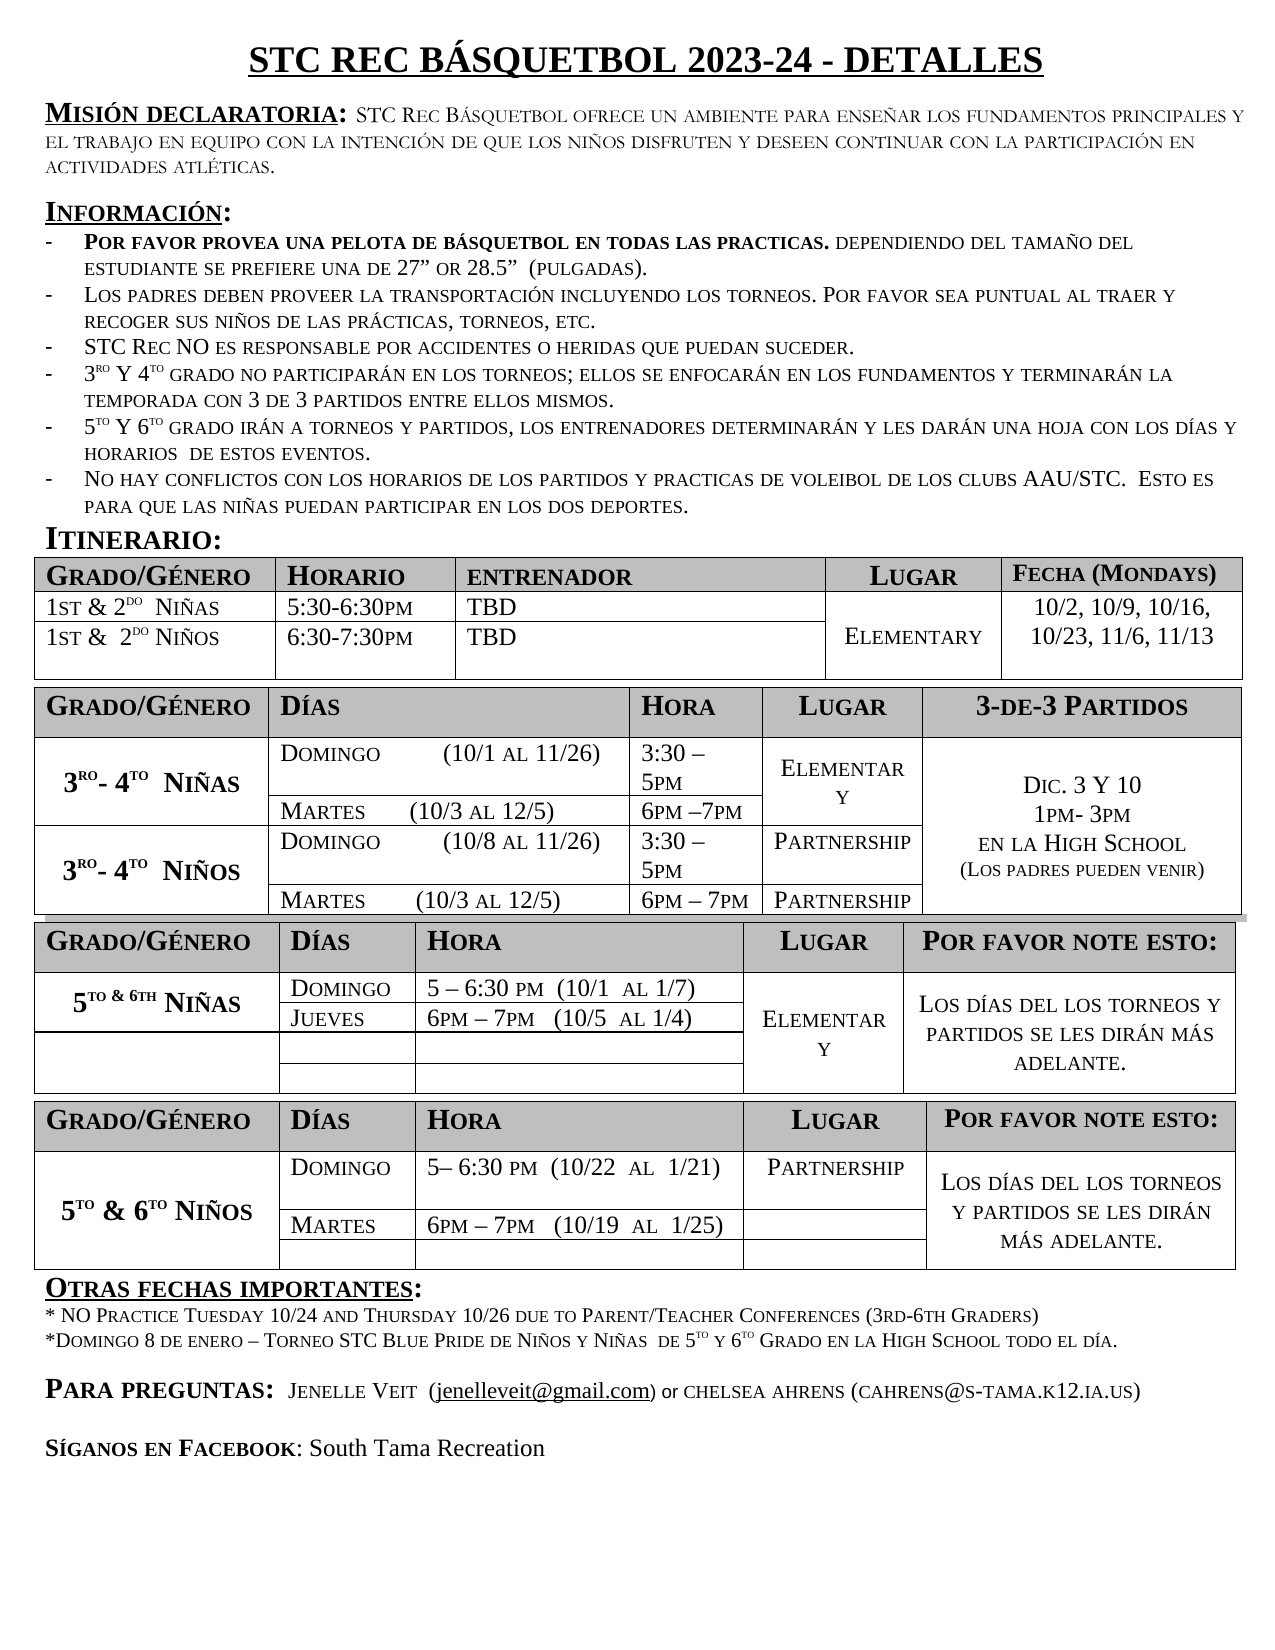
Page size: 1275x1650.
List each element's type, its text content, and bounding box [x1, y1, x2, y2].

table_header Lugar [763, 688, 922, 737]
table_cell [280, 1240, 415, 1269]
table_cell 5to & 6th Niñas [35, 973, 279, 1031]
table_cell 6:30-7:30pm [276, 622, 455, 678]
table_header Grado/Género [35, 923, 279, 972]
list Los padres deben proveer la transportación incluyendo los torneos. Por favor sea puntual al traer y recoger sus niños de las prácticas, torneos, etc. [45, 281, 1247, 333]
table_cell Dic. 3 Y 10 1pm- 3pm en la High School (Los padres pueden venir) [923, 738, 1241, 913]
list 3ro Y 4to grado no participarán en los torneos; ellos se enfocarán en los fundamentos y terminarán la temporada con 3 de 3 partidos entre ellos mismos. [45, 360, 1247, 413]
table_header Horario [276, 558, 455, 591]
table_header Lugar [826, 558, 1001, 591]
table_cell Elementary [826, 592, 1001, 678]
table_cell [35, 1033, 279, 1092]
table_header Lugar [744, 923, 903, 972]
table_header Días [280, 1102, 415, 1151]
table_cell [416, 1033, 743, 1063]
table_cell Domingo [280, 973, 415, 1002]
text * NO Practice Tuesday 10/24 and Thursday 10/26 due to Parent/Teacher Conferences (3rd-6th Graders) [45, 1303, 1247, 1327]
list No hay conflictos con los horarios de los partidos y practicas de voleibol de los clubs AAU/STC. Esto es para que las niñas puedan participar en los dos deportes. [45, 465, 1247, 518]
table_cell 6pm – 7pm [630, 885, 762, 913]
table_cell Martes (10/3 al 12/5) [269, 796, 629, 825]
table_cell Martes [280, 1210, 415, 1239]
table_header Fecha (Mondays) [1002, 558, 1242, 591]
table_cell Los días del los torneos y partidos se les dirán más adelante. [927, 1152, 1235, 1269]
table_header Grado/Género [35, 558, 275, 591]
table_cell Domingo [280, 1152, 415, 1209]
text Itinerario: [45, 518, 1247, 557]
text Información: [45, 194, 1247, 228]
table_cell 1st & 2do Niños [35, 622, 275, 678]
table_cell 3ro- 4to Niñas [35, 738, 268, 825]
table_cell [744, 1240, 926, 1269]
table_cell [280, 1064, 415, 1092]
table_cell Elementary [744, 973, 903, 1092]
list 5to Y 6to grado irán a torneos y partidos, los entrenadores determinarán y les darán una hoja con los días y horarios de estos eventos. [45, 413, 1247, 465]
table_header Hora [416, 1102, 743, 1151]
table_cell 3:30 – 5pm [630, 826, 762, 884]
table_header Hora [416, 923, 743, 972]
table_cell Partnership [763, 885, 922, 913]
table_header Grado/Género [35, 688, 268, 737]
table_cell [416, 1064, 743, 1092]
text Misión declaratoria: STC Rec Básquetbol ofrece un ambiente para enseñar los fundamentos principales y el trabajo en equipo con la intención de que los niños disfruten y deseen continuar con la participación en actividades atléticas. [45, 95, 1247, 180]
table_header Por favor note esto: [927, 1102, 1235, 1151]
table_header Lugar [744, 1102, 926, 1151]
table_header Hora [630, 688, 762, 737]
table_cell [416, 1240, 743, 1269]
table_header Días [280, 923, 415, 972]
table_cell 5– 6:30 pm (10/22 al 1/21) [416, 1152, 743, 1209]
text Otras fechas importantes: [45, 1270, 1247, 1303]
table_cell [280, 1033, 415, 1063]
table_cell Partnership [763, 826, 922, 884]
table_cell Partnership [744, 1152, 926, 1209]
table_cell 1st & 2do Niñas [35, 592, 275, 621]
table_header entrenador [456, 558, 825, 591]
table_cell Los días del los torneos y partidos se les dirán más adelante. [904, 973, 1235, 1092]
list STC Rec NO es responsable por accidentes o heridas que puedan suceder. [45, 333, 1247, 360]
table_cell 5 – 6:30 pm (10/1 al 1/7) [416, 973, 743, 1002]
table_header Días [269, 688, 629, 737]
table_cell [744, 1210, 926, 1239]
table_cell 6pm – 7pm (10/5 al 1/4) [416, 1003, 743, 1031]
table_cell 5:30-6:30pm [276, 592, 455, 621]
table_cell 6pm –7pm [630, 796, 762, 825]
table_cell Jueves [280, 1003, 415, 1031]
text Para preguntas: Jenelle Veit (jenelleveit@gmail.com) or chelsea ahrens (cahrens@s-tama.k12.ia.us) [45, 1371, 1247, 1404]
table_cell Martes (10/3 al 12/5) [269, 885, 629, 913]
table_cell 3:30 – 5pm [630, 738, 762, 795]
table_header Por favor note esto: [904, 923, 1235, 972]
table_cell Domingo (10/8 al 11/26) [269, 826, 629, 884]
table_cell Elementary [763, 738, 922, 825]
list Por favor provea una pelota de básquetbol en todas las practicas. dependiendo del tamaño del estudiante se prefiere una de 27” or 28.5” (pulgadas). [45, 228, 1247, 281]
table_cell TBD [456, 592, 825, 621]
text Síganos en Facebook: South Tama Recreation [45, 1433, 1247, 1462]
table_cell 5to & 6to Niños [35, 1152, 279, 1269]
table_header Grado/Género [35, 1102, 279, 1151]
text *Domingo 8 de enero – Torneo STC Blue Pride de Niños y Niñas de 5to y 6to Grado en la High School todo el día. [45, 1327, 1247, 1352]
table_header 3-de-3 Partidos [923, 688, 1241, 737]
table_cell 10/2, 10/9, 10/16, 10/23, 11/6, 11/13 [1002, 592, 1242, 678]
table_cell Domingo (10/1 al 11/26) [269, 738, 629, 795]
table_cell TBD [456, 622, 825, 678]
text STC REC BÁSQUETBOL 2023-24 - DETALLES [45, 37, 1247, 81]
table_cell 6pm – 7pm (10/19 al 1/25) [416, 1210, 743, 1239]
table_cell 3ro- 4to Niños [35, 826, 268, 913]
